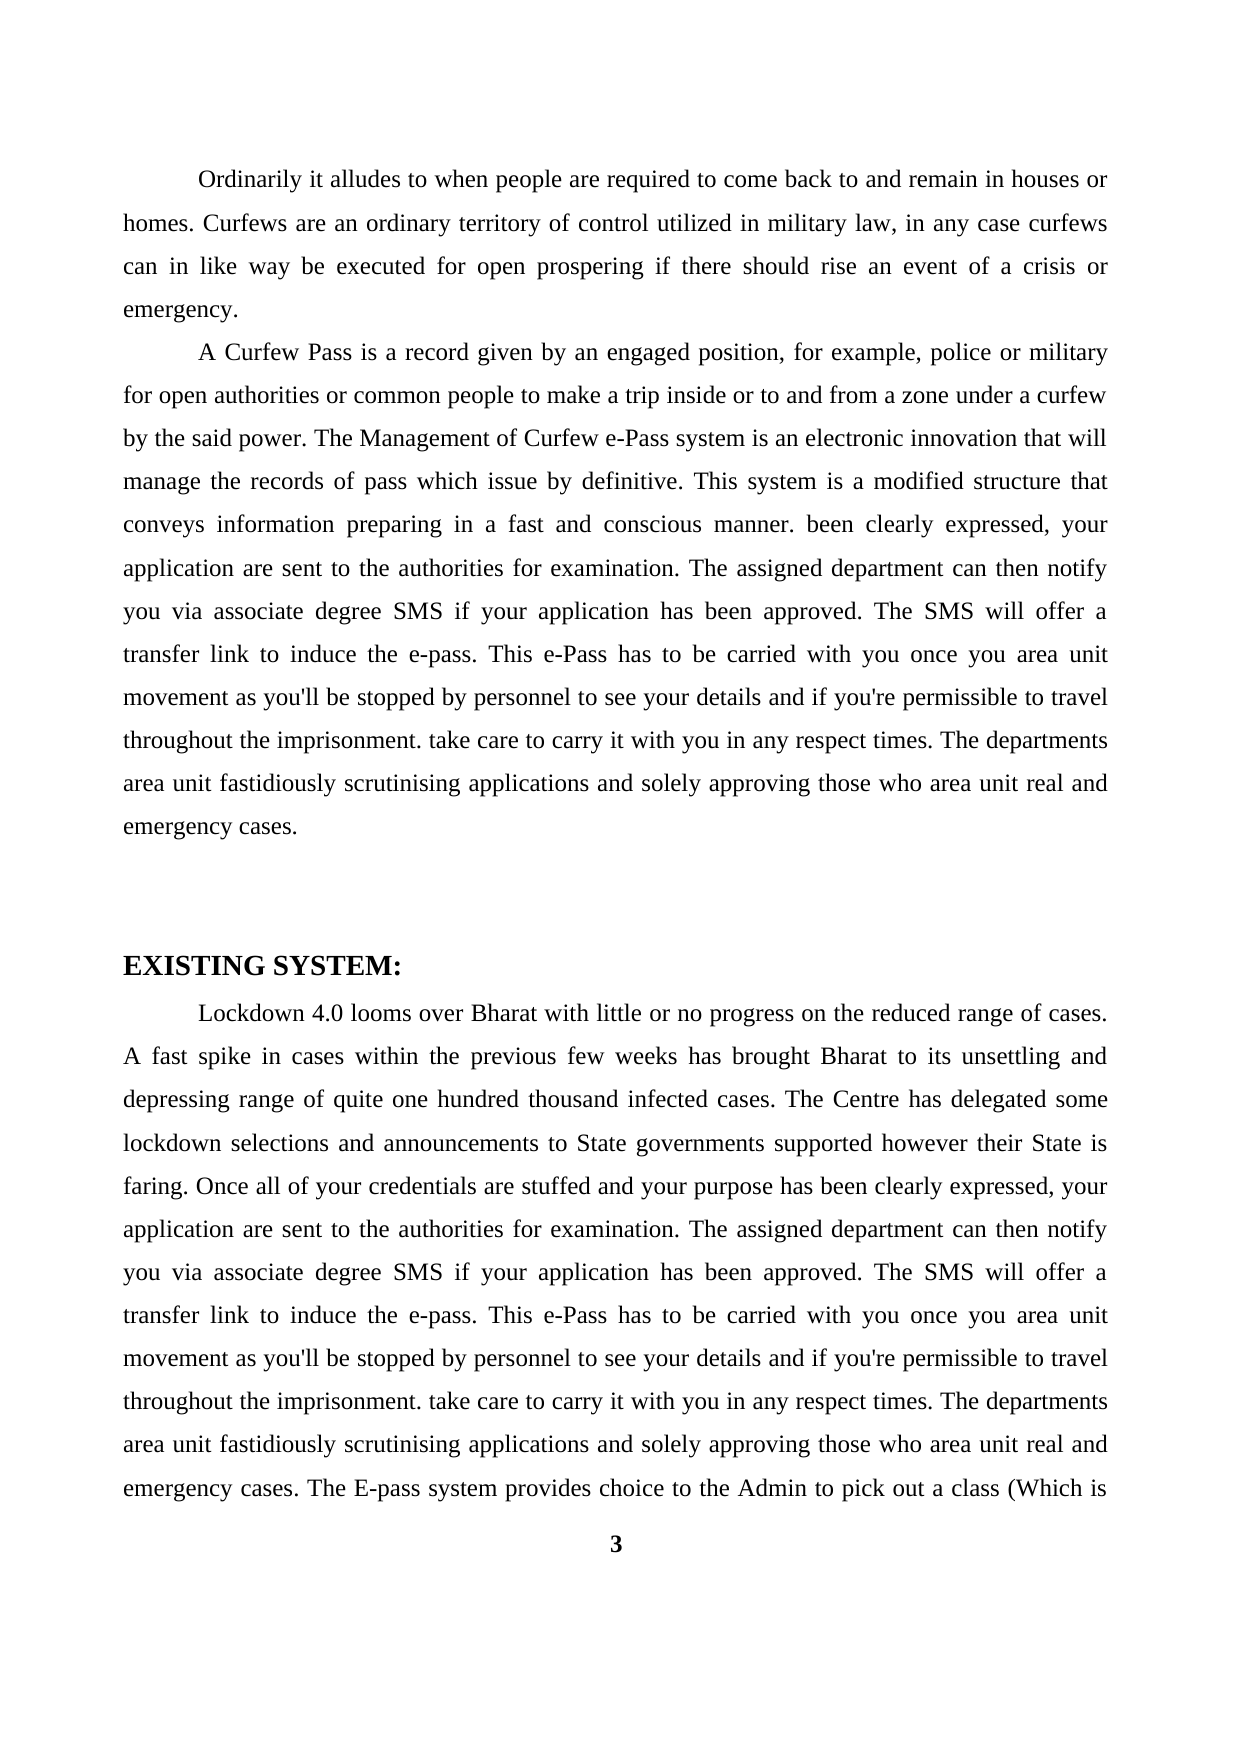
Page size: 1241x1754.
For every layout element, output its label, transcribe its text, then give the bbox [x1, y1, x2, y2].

text Ordinarily it alludes to when people are required to come back to and remain in houses or homes. Curfews are an ordinary territory of control utilized in military law, in any case curfews can in like way be executed for open prospering if there should rise an event of a crisis or emergency. [123, 164, 1109, 323]
text EXISTING SYSTEM: [123, 948, 1109, 982]
text A Curfew Pass is a record given by an engaged position, for example, police or military for open authorities or common people to make a trip inside or to and from a zone under a curfew by the said power. The Management of Curfew e-Pass system is an electronic innovation that will manage the records of pass which issue by definitive. This system is a modified structure that conveys information preparing in a fast and conscious manner. been clearly expressed, your application are sent to the authorities for examination. The assigned department can then notify you via associate degree SMS if your application has been approved. The SMS will offer a transfer link to induce the e-pass. This e-Pass has to be carried with you once you area unit movement as you'll be stopped by personnel to see your details and if you're permissible to travel throughout the imprisonment. take care to carry it with you in any respect times. The departments area unit fastidiously scrutinising applications and solely approving those who area unit real and emergency cases. [123, 337, 1109, 840]
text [123, 998, 1109, 1501]
